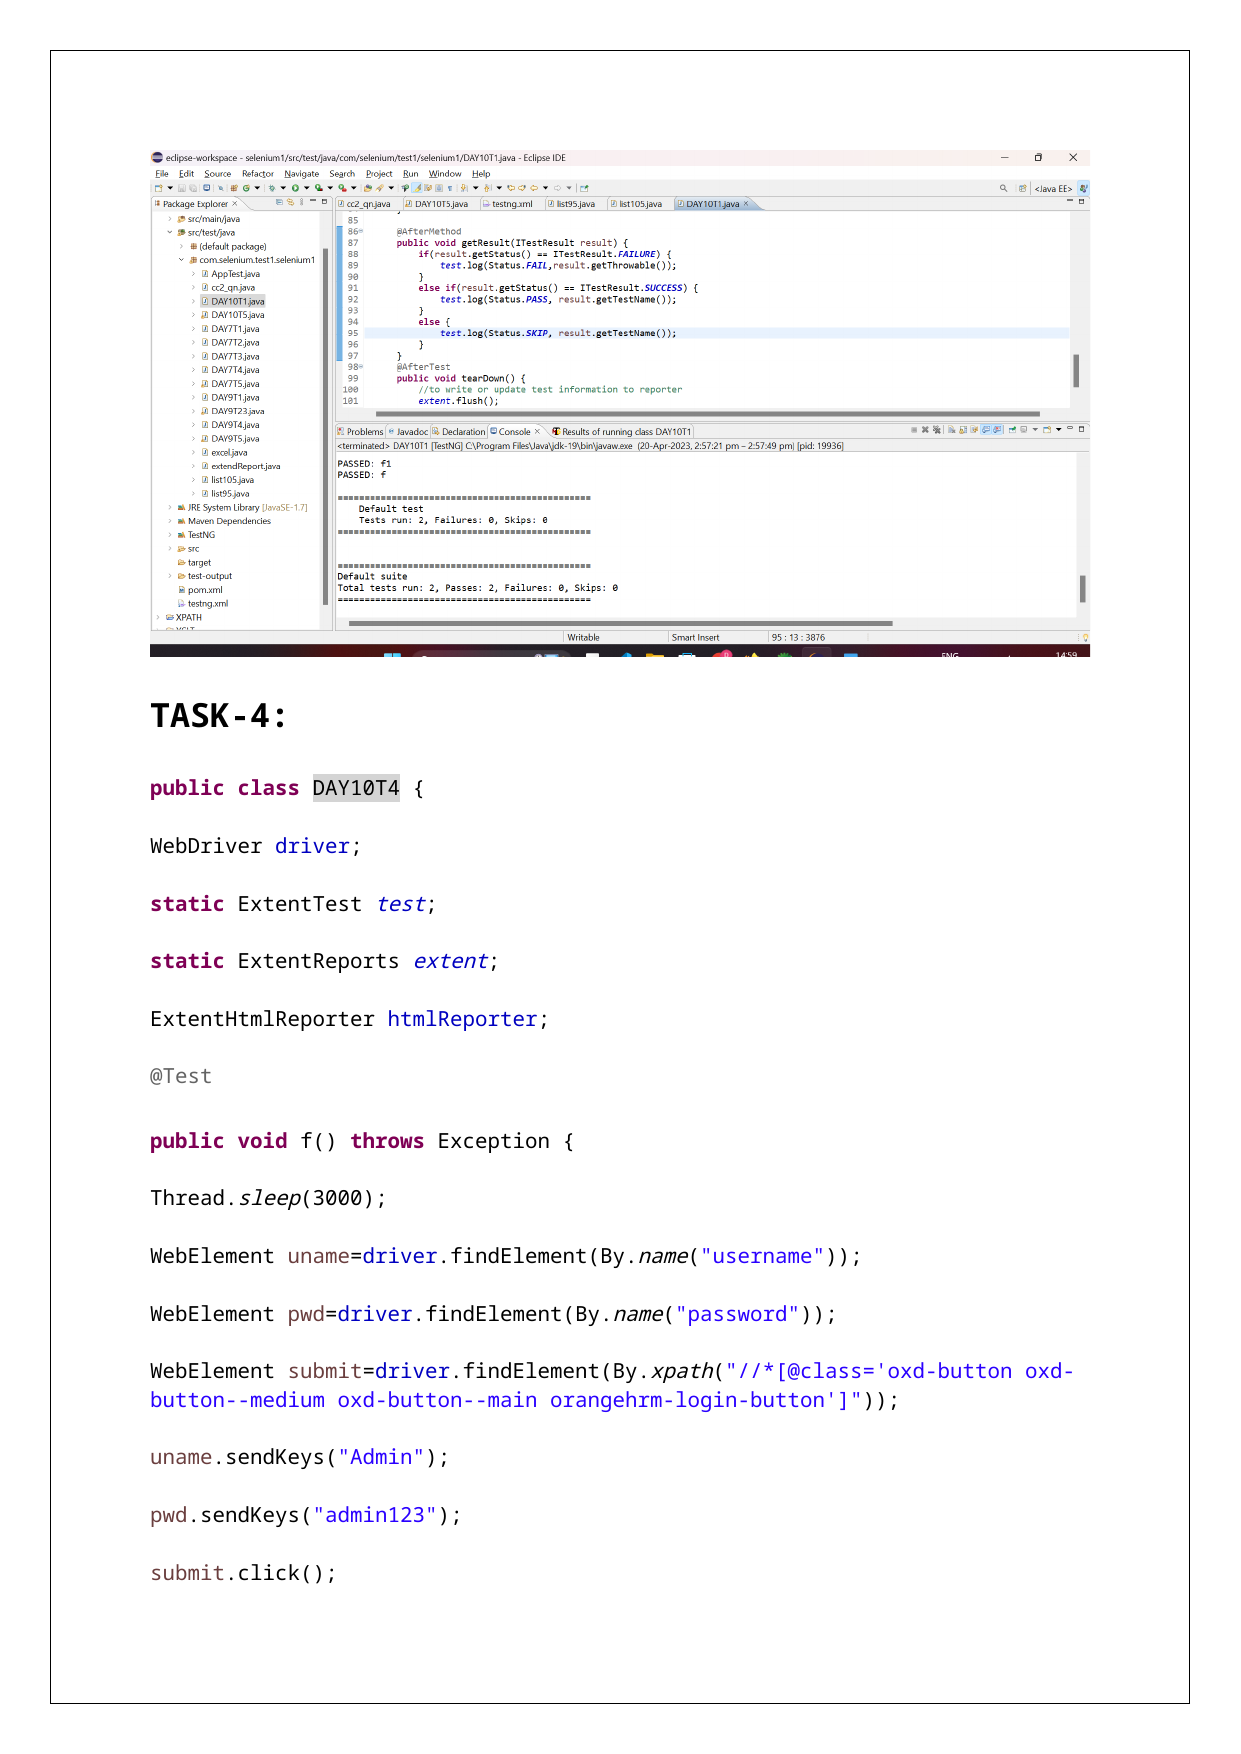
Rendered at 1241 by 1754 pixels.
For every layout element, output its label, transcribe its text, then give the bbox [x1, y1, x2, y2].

text submit.click(); [150, 1558, 1090, 1586]
text uname.sendKeys("Admin"); [150, 1442, 1090, 1471]
text WebElement pwd=driver.findElement(By.name("password")); [150, 1299, 1090, 1327]
text pwd.sendKeys("admin123"); [150, 1500, 1090, 1528]
text TASK-4: [150, 692, 1090, 738]
picture [150, 150, 1091, 657]
text public void f() throws Exception { [150, 1126, 1090, 1154]
text ExtentHtmlReporter htmlReporter; [150, 1004, 1090, 1032]
text WebElement submit=driver.findElement(By.xpath("//*[@class='oxd-button oxd-button--medium oxd-button--main orangehrm-login-button']")); [150, 1356, 1090, 1413]
text static ExtentReports extent; [150, 946, 1090, 975]
text @Test [150, 1062, 1090, 1090]
text Thread.sleep(3000); [150, 1183, 1090, 1212]
text WebDriver driver; [150, 831, 1090, 859]
text static ExtentTest test; [150, 889, 1090, 917]
text public class DAY10T4 { [150, 773, 1090, 802]
text WebElement uname=driver.findElement(By.name("username")); [150, 1241, 1090, 1269]
